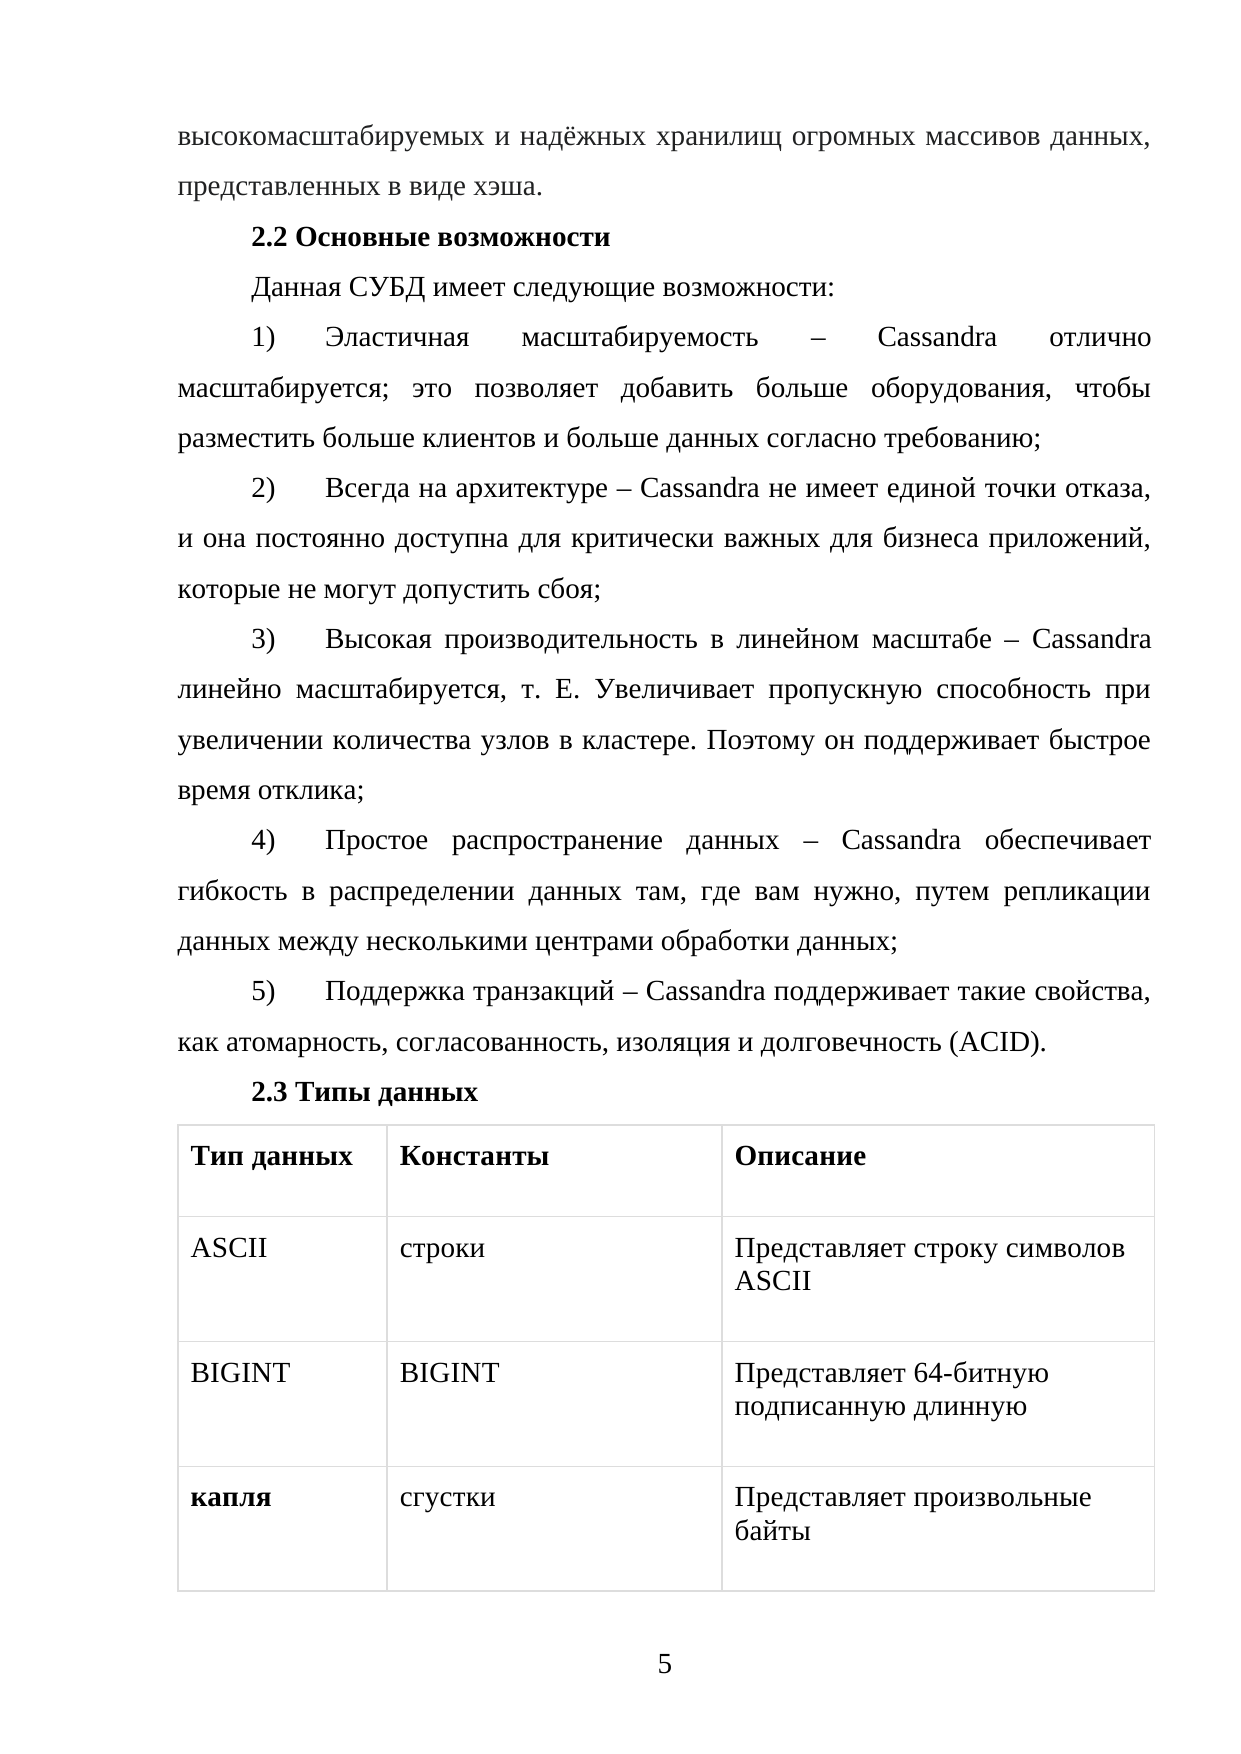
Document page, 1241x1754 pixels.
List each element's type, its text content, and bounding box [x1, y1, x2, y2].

list Всегда на архитектуре – Cassandra не имеет единой точки отказа, и она постоянно доступна для критически важных для бизнеса приложений, которые не могут допустить сбоя; [177, 470, 1152, 604]
text 2.2 Основные возможности [177, 219, 1152, 252]
table_cell BIGINT [179, 1342, 386, 1466]
table_cell Представляет строку символов ASCII [723, 1217, 1154, 1341]
list Простое распространение данных – Cassandra обеспечивает гибкость в распределении данных там, где вам нужно, путем репликации данных между несколькими центрами обработки данных; [177, 822, 1152, 957]
list Высокая производительность в линейном масштабе – Cassandra линейно масштабируется, т. Е. Увеличивает пропускную способность при увеличении количества узлов в кластере. Поэтому он поддерживает быстрое время отклика; [177, 621, 1152, 806]
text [177, 152, 1152, 202]
table_cell капля [179, 1467, 386, 1590]
table_header Описание [723, 1126, 1154, 1216]
list Эластичная масштабируемость – Cassandra отлично масштабируется; это позволяет добавить больше оборудования, чтобы разместить больше клиентов и больше данных согласно требованию; [177, 319, 1152, 453]
list Поддержка транзакций – Cassandra поддерживает такие свойства, как атомарность, согласованность, изоляция и долговечность (ACID). [177, 973, 1152, 1057]
table_header Константы [388, 1126, 721, 1216]
table_cell ASCII [179, 1217, 386, 1341]
table_cell Представляет произвольные байты [723, 1467, 1154, 1590]
table_cell Представляет 64-битную подписанную длинную [723, 1342, 1154, 1466]
text 2.3 Типы данных [177, 1074, 1152, 1108]
table_cell BIGINT [388, 1342, 721, 1466]
text Данная СУБД имеет следующие возможности: [177, 269, 1152, 303]
table_cell строки [388, 1217, 721, 1341]
table_cell сгустки [388, 1467, 721, 1590]
table_header Тип данных [179, 1126, 386, 1216]
